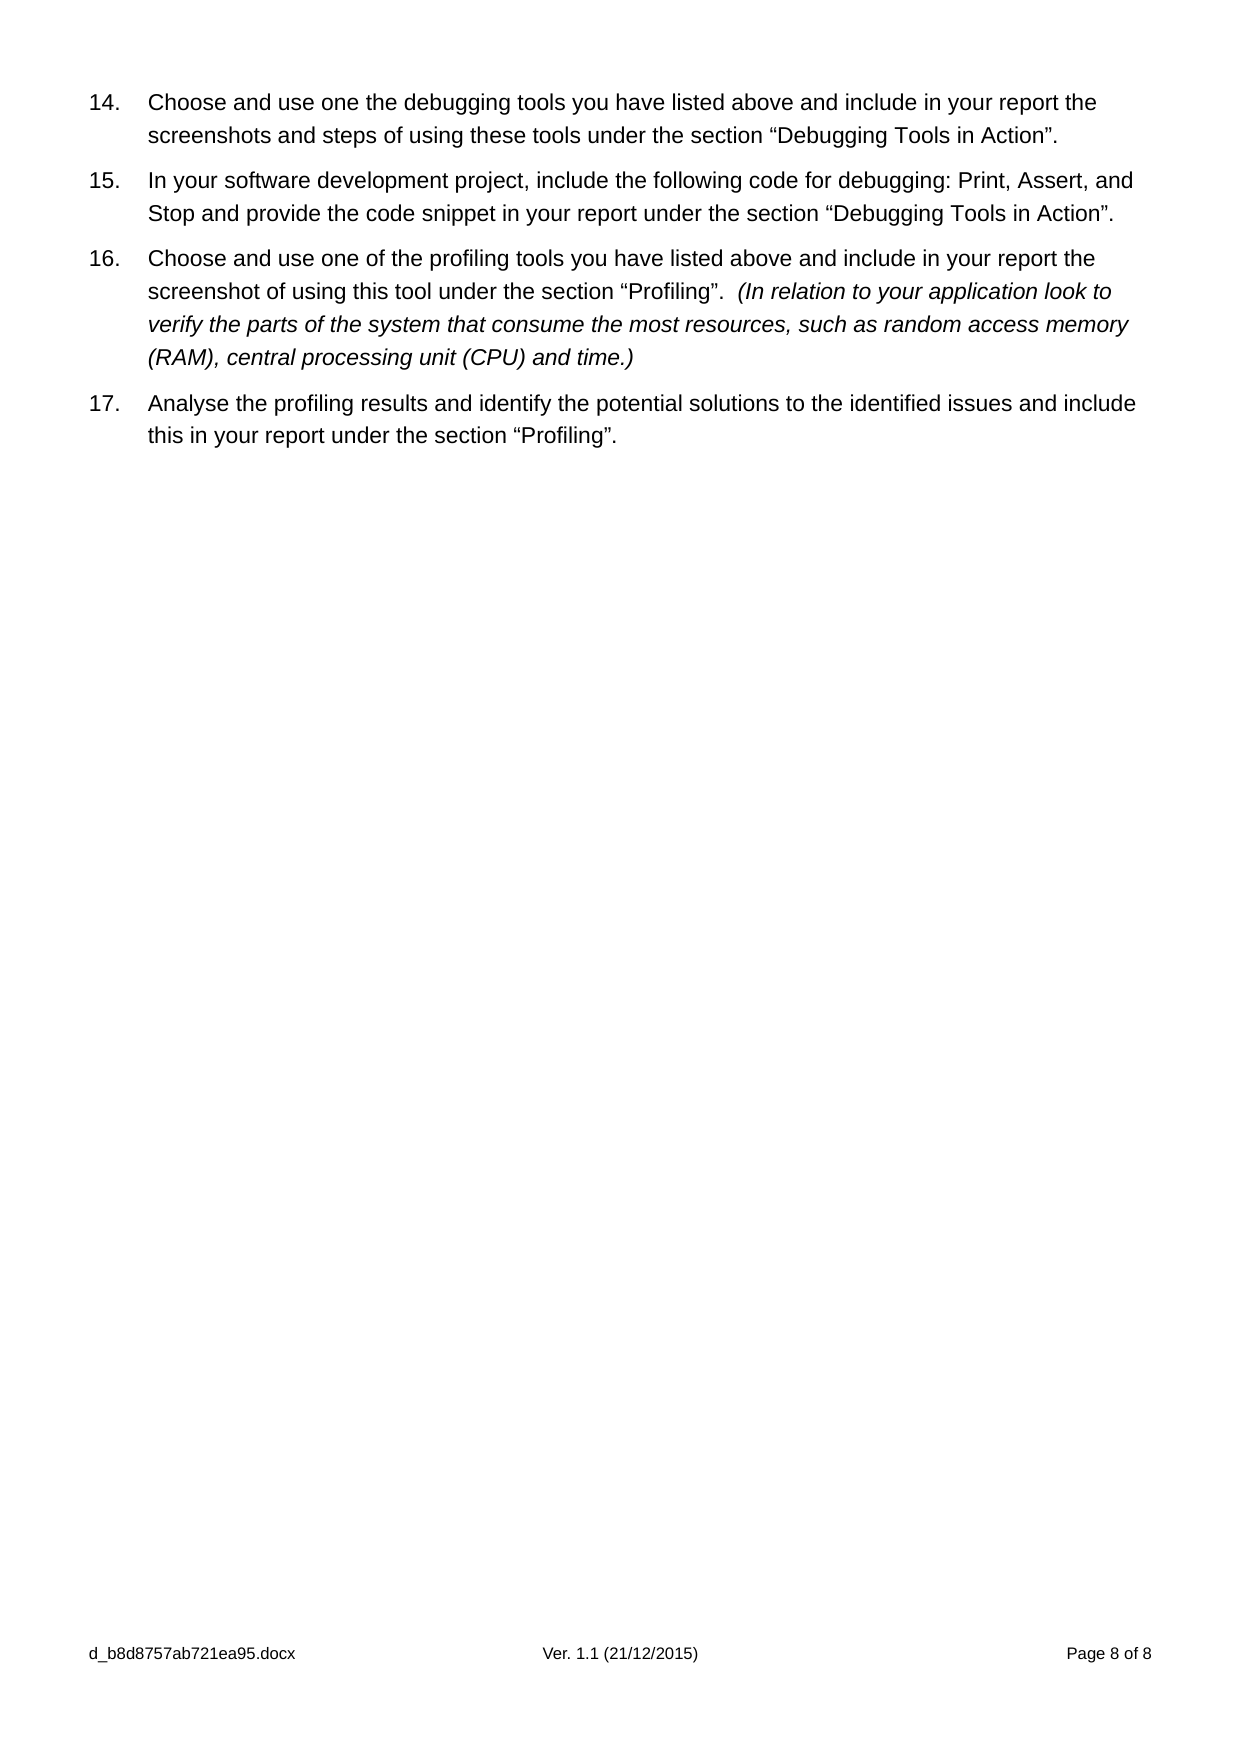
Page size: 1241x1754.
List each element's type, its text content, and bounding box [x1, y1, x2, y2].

list Choose and use one the debugging tools you have listed above and include in your report the screenshots and steps of using these tools under the section “Debugging Tools in Action”. [89, 89, 1152, 148]
list Choose and use one of the profiling tools you have listed above and include in your report the screenshot of using this tool under the section “Profiling”. (In relation to your application look to verify the parts of the system that consume the most resources, such as random access memory (RAM), central processing unit (CPU) and time.) [89, 245, 1152, 370]
list Analyse the profiling results and identify the potential solutions to the identified issues and include this in your report under the section “Profiling”. [89, 389, 1152, 449]
list In your software development project, include the following code for debugging: Print, Assert, and Stop and provide the code snippet in your report under the section “Debugging Tools in Action”. [89, 167, 1152, 226]
